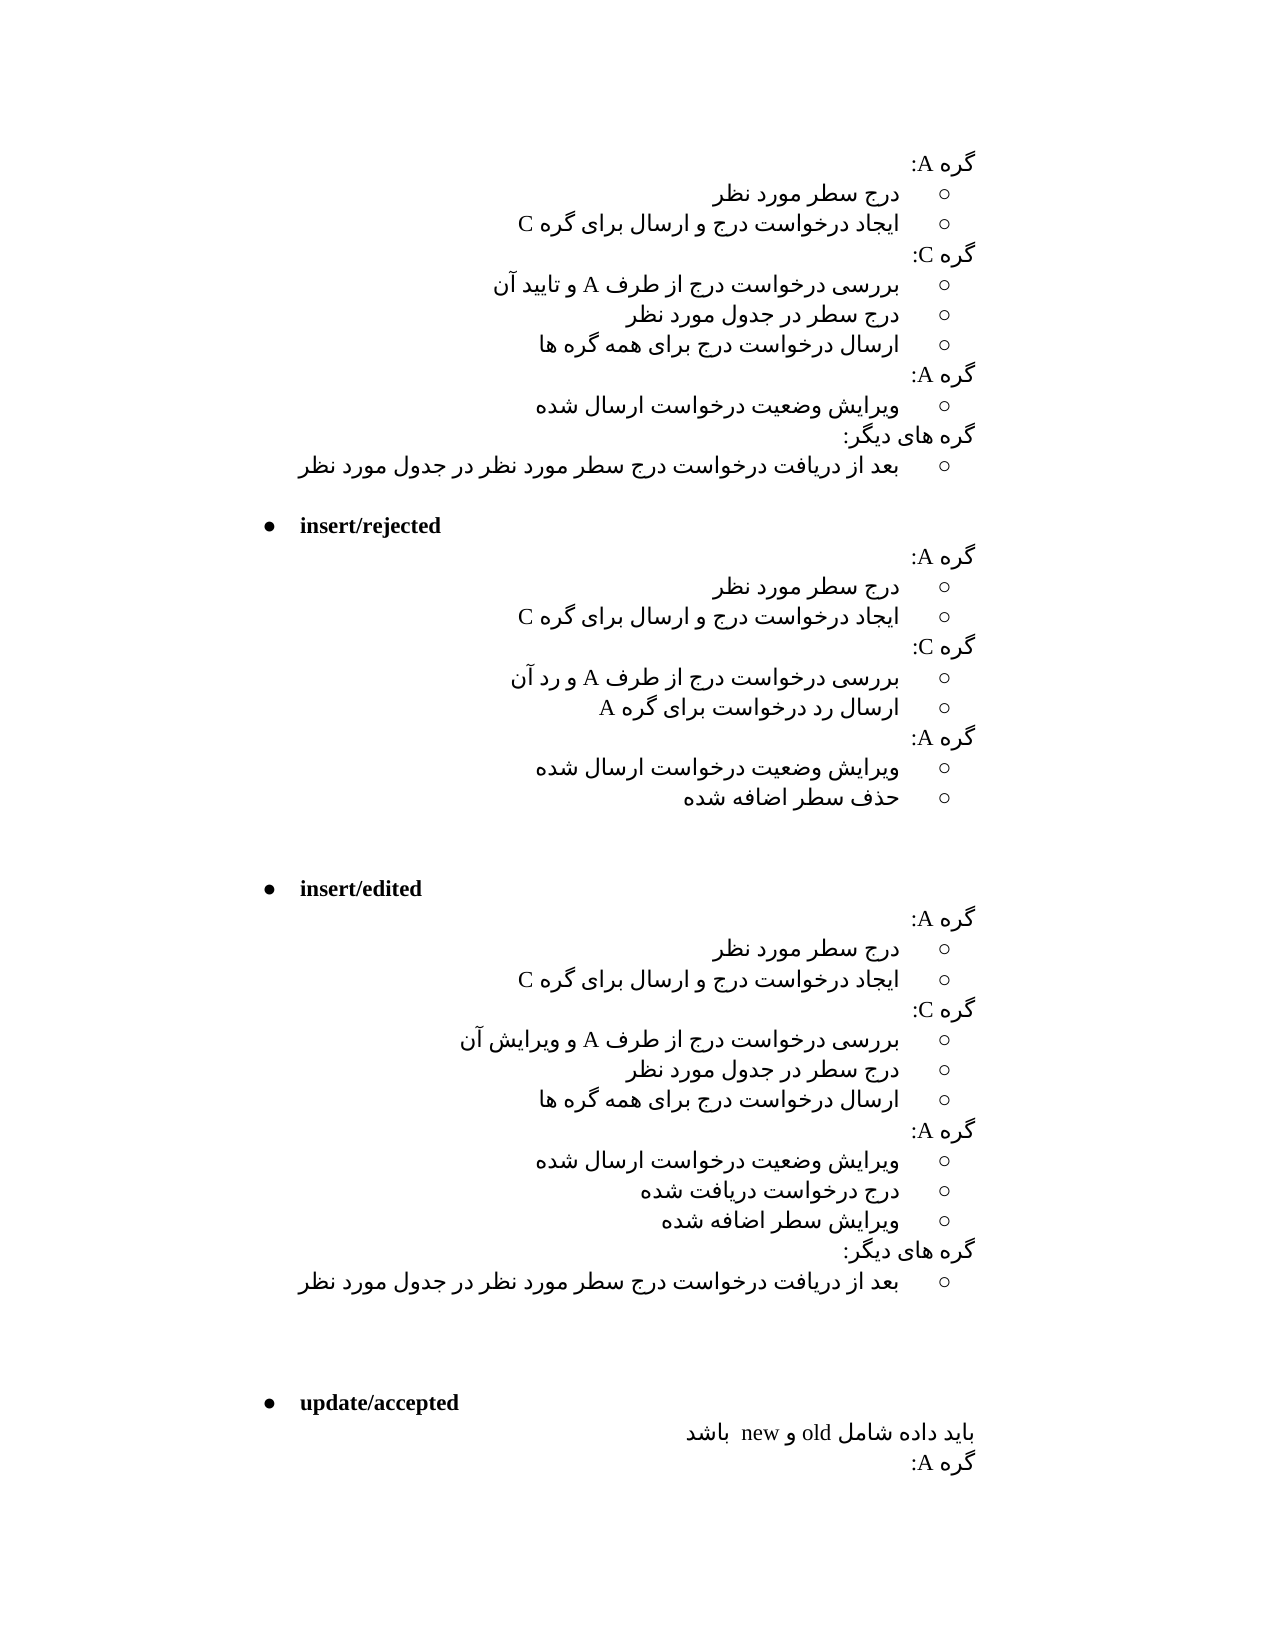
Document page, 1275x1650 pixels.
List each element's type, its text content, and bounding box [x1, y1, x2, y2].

text گره A: [150, 1117, 1125, 1143]
text گره C: [150, 996, 1125, 1022]
list درج درخواست دریافت شده [150, 1177, 937, 1203]
list insert/rejected [262, 512, 1125, 539]
list حذف سطر اضافه شده [150, 784, 937, 811]
list ویرایش سطر اضافه شده [150, 1207, 937, 1234]
list ایجاد درخواست درج و ارسال برای گره C [150, 603, 937, 629]
text گره A: [150, 905, 975, 932]
list بعد از دریافت درخواست درج سطر مورد نظر در جدول مورد نظر [150, 1268, 937, 1294]
text گره A: [150, 543, 975, 569]
text گره A: [150, 724, 1125, 750]
list بعد از دریافت درخواست درج سطر مورد نظر در جدول مورد نظر [150, 452, 937, 478]
text گره C: [150, 241, 1125, 267]
text گره های دیگر: [150, 1237, 1125, 1264]
list بررسی درخواست درج از طرف A و رد آن [150, 663, 937, 690]
list insert/edited [262, 875, 1125, 901]
list درج سطر در جدول مورد نظر [150, 301, 937, 327]
list درج سطر مورد نظر [150, 935, 937, 962]
list ویرایش وضعیت درخواست ارسال شده [150, 1147, 937, 1173]
list ایجاد درخواست درج و ارسال برای گره C [150, 966, 937, 992]
list ارسال درخواست درج برای همه گره ها [150, 1086, 937, 1113]
list ویرایش وضعیت درخواست ارسال شده [150, 392, 937, 418]
text گره A: [150, 361, 1125, 388]
list درج سطر مورد نظر [150, 180, 937, 207]
list ارسال رد درخواست برای گره A [150, 694, 937, 720]
list ایجاد درخواست درج و ارسال برای گره C [150, 210, 937, 237]
text گره C: [150, 633, 1125, 660]
list درج سطر مورد نظر [150, 573, 937, 599]
list ویرایش وضعیت درخواست ارسال شده [150, 754, 937, 781]
text گره A: [150, 150, 975, 176]
list update/accepted [262, 1388, 1125, 1415]
text گره های دیگر: [150, 422, 1125, 448]
text گره A: [150, 1449, 975, 1475]
list بررسی درخواست درج از طرف A و ویرایش آن [150, 1026, 937, 1052]
text باید داده شامل old و new باشد [150, 1419, 975, 1445]
list درج سطر در جدول مورد نظر [150, 1056, 937, 1083]
list ارسال درخواست درج برای همه گره ها [150, 331, 937, 358]
list بررسی درخواست درج از طرف A و تایید آن [150, 271, 937, 297]
